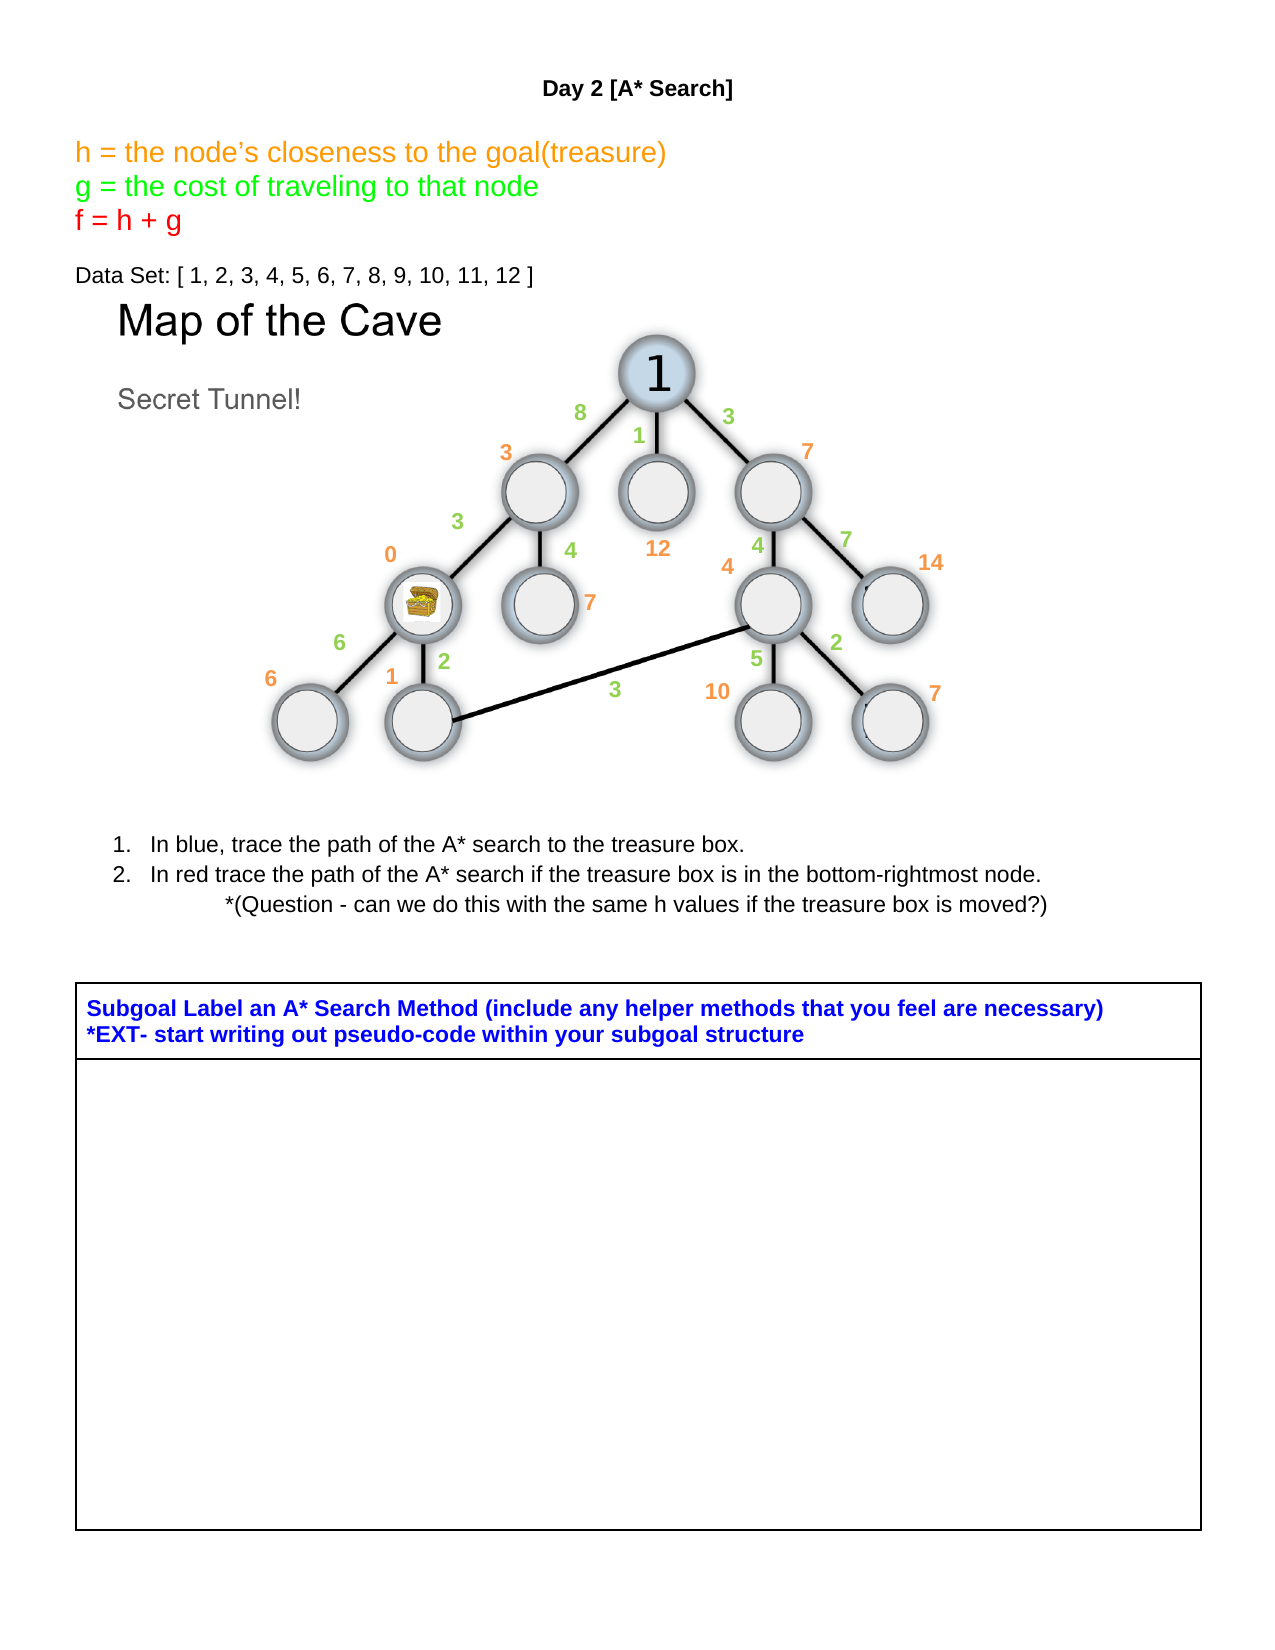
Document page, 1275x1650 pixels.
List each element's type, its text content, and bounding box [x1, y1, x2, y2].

text g = the cost of traveling to that node [75, 169, 1200, 202]
list In blue, trace the path of the A* search to the treasure box. [112, 831, 1200, 857]
text Data Set: [ 1, 2, 3, 4, 5, 6, 7, 8, 9, 10, 11, 12 ] [75, 262, 1200, 289]
text *(Question - can we do this with the same h values if the treasure box is moved?) [225, 891, 1200, 918]
list In red trace the path of the A* search if the treasure box is in the bottom-rightmost node. [112, 861, 1200, 887]
table_header Subgoal Label an A* Search Method (include any helper methods that you feel are necessary) *EXT- start writing out pseudo-code within your subgoal structure [77, 984, 1200, 1058]
picture [109, 292, 1166, 797]
text Day 2 [A* Search] [75, 75, 1200, 101]
table_cell [77, 1060, 1200, 1528]
text f = h + g [75, 202, 1200, 236]
text h = the node’s closeness to the goal(treasure) [75, 135, 1200, 169]
